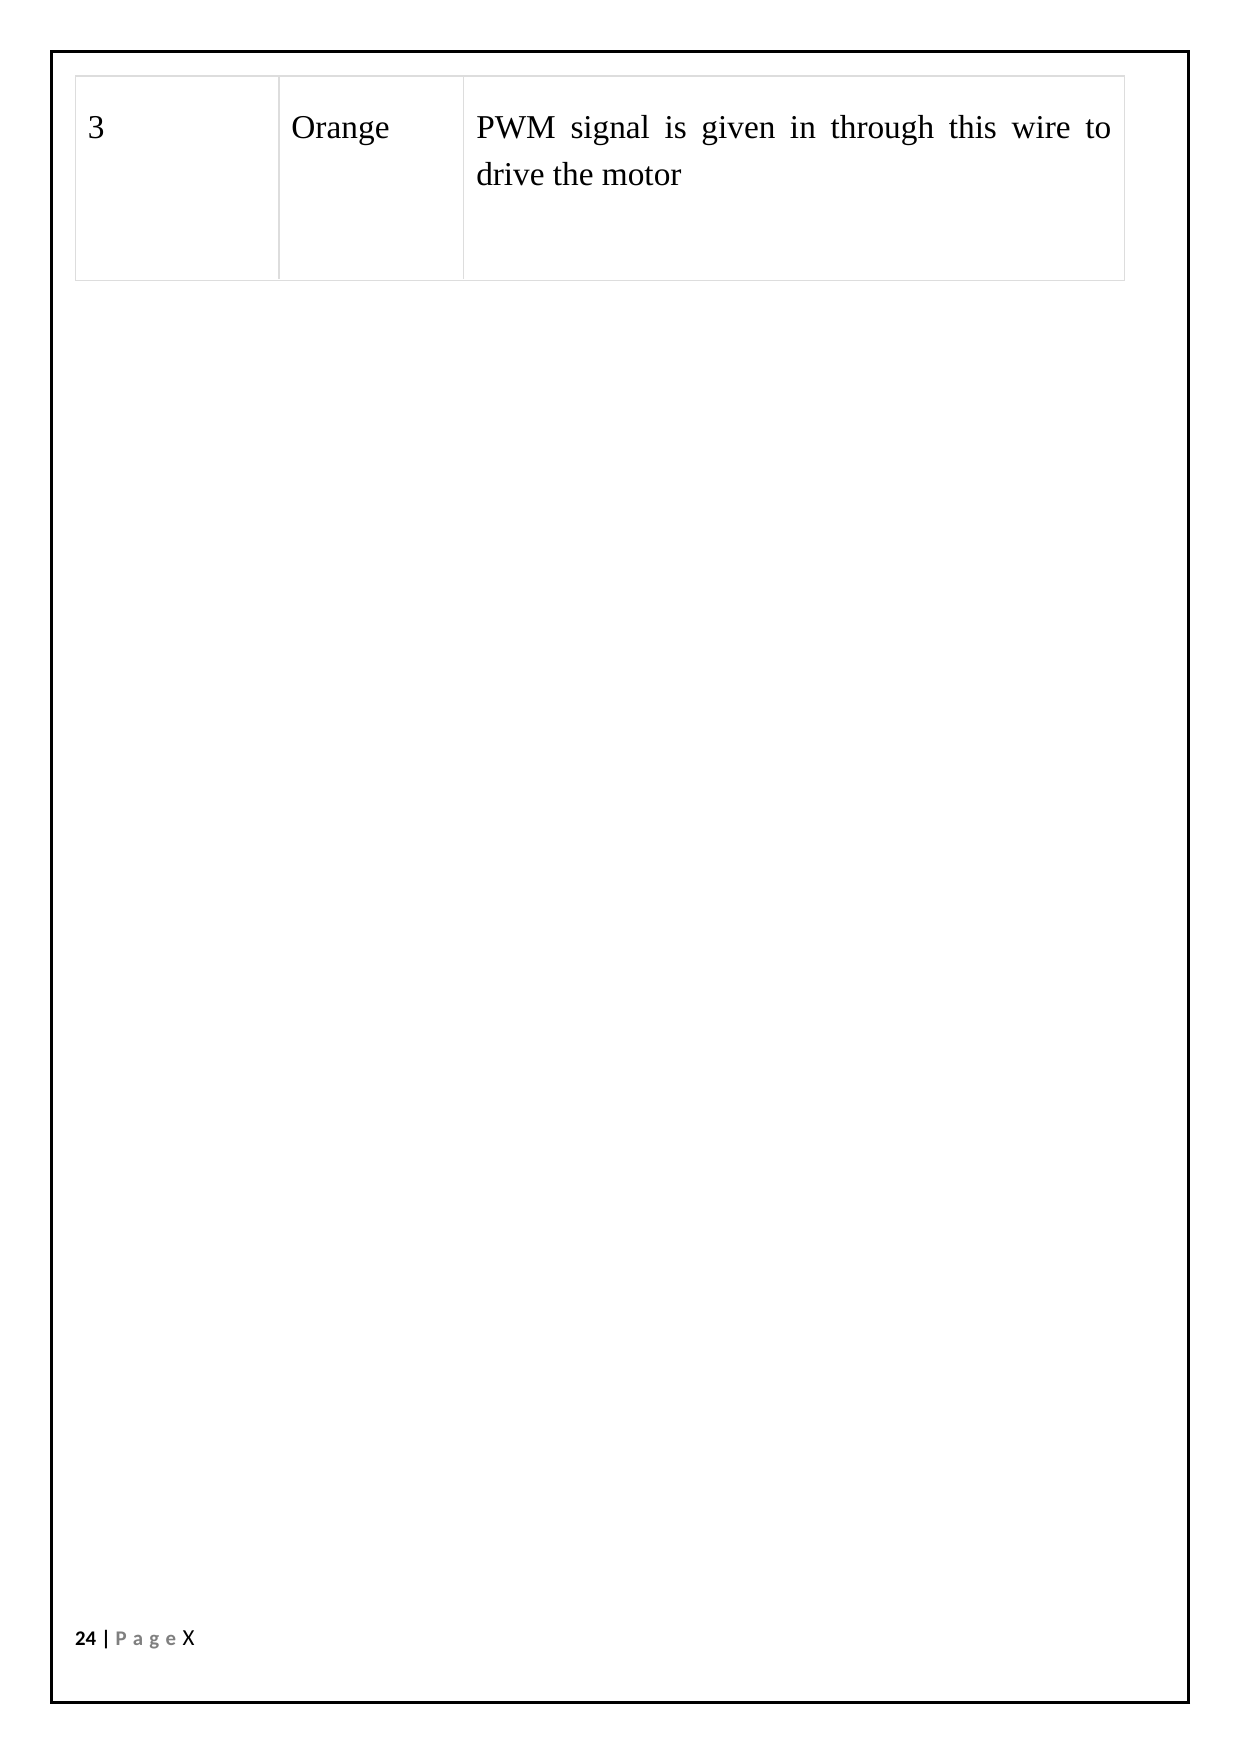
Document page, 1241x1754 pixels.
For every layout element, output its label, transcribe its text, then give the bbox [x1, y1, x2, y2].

table_cell 3 [76, 77, 278, 279]
table_cell PWM signal is given in through this wire to drive the motor [464, 77, 1124, 279]
table_cell Orange [280, 77, 463, 279]
